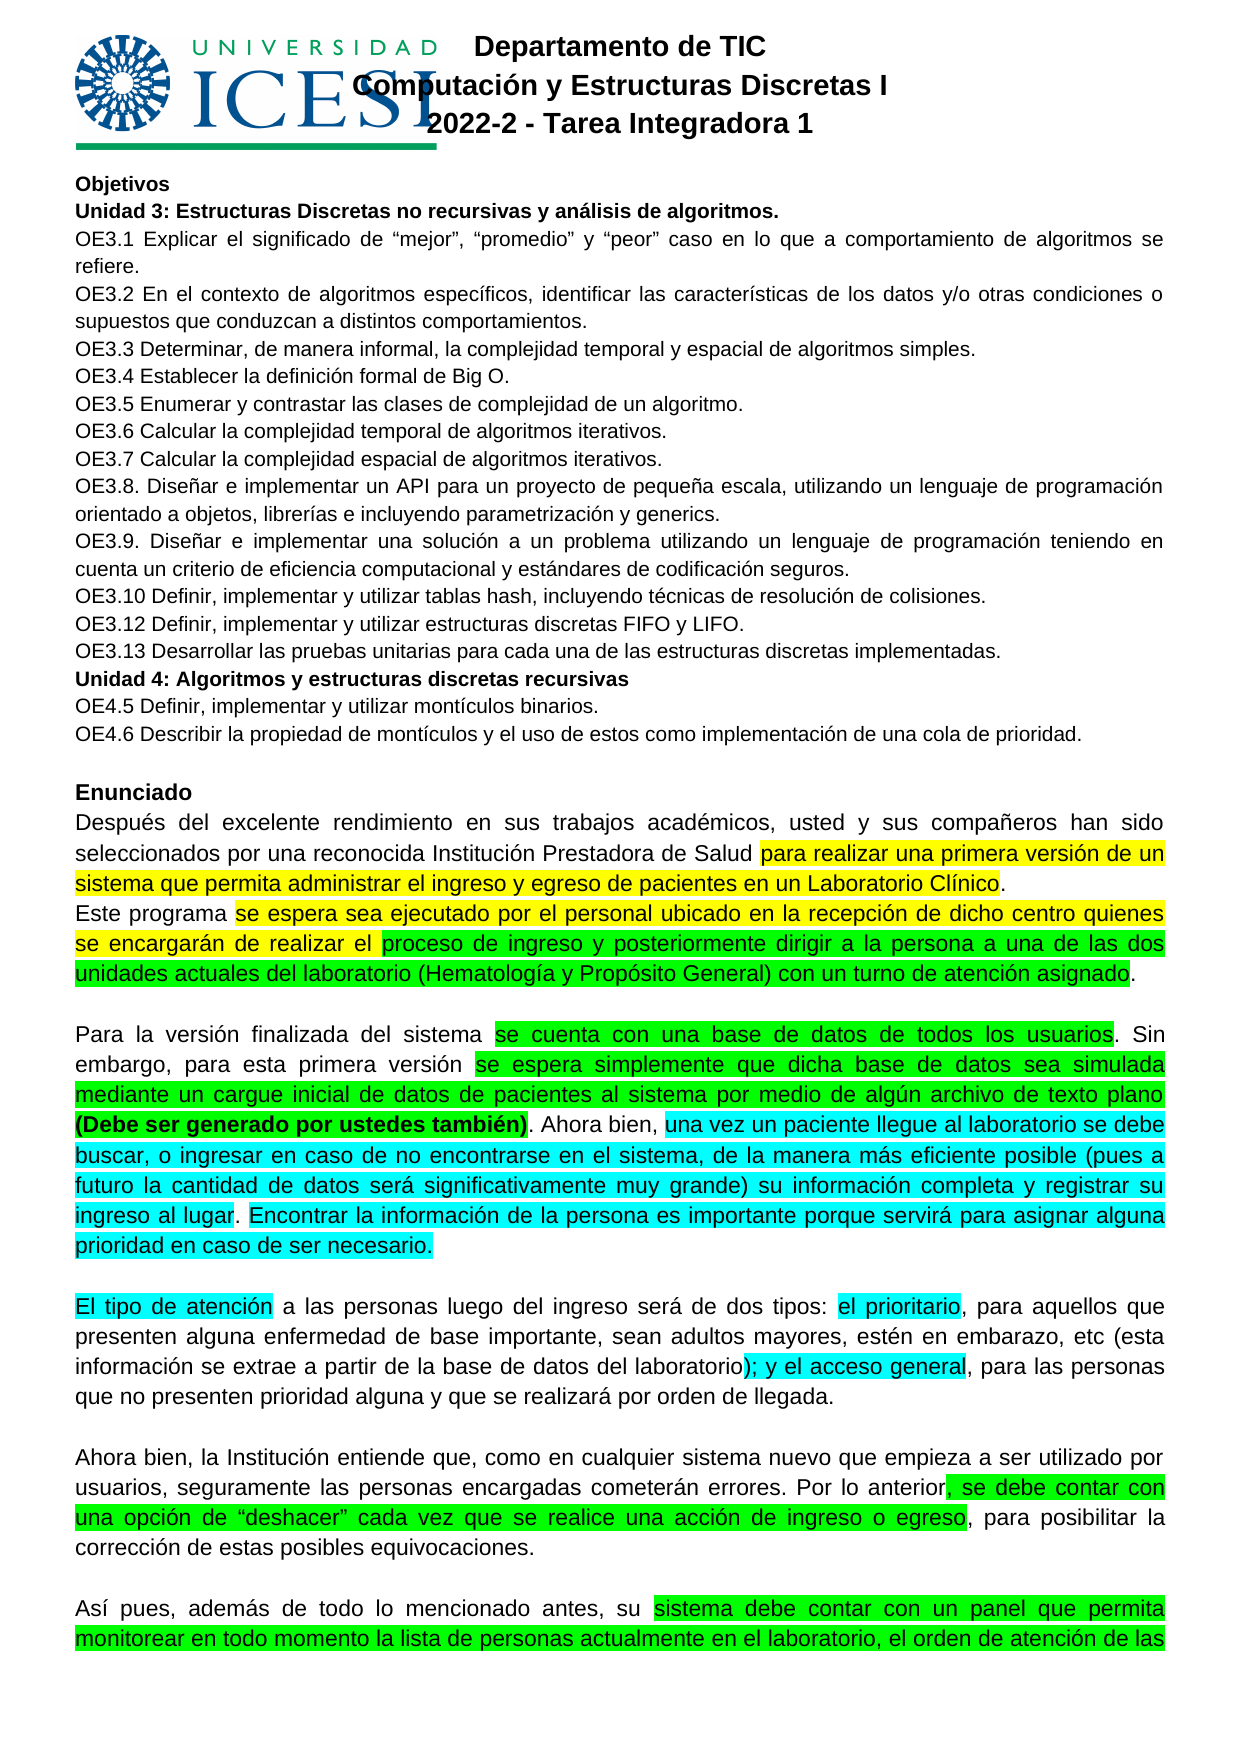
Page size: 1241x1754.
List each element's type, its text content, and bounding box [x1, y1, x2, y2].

text OE3.13 Desarrollar las pruebas unitarias para cada una de las estructuras discretas implementadas. [75, 639, 1165, 663]
text Unidad 4: Algoritmos y estructuras discretas recursivas [75, 666, 1165, 690]
picture [75, 35, 437, 150]
text OE3.5 Enumerar y contrastar las clases de complejidad de un algoritmo. [75, 391, 1165, 415]
text Este programa se espera sea ejecutado por el personal ubicado en la recepción de dicho centro quienes se encargarán de realizar el proceso de ingreso y posteriormente dirigir a la persona a una de las dos unidades actuales del laboratorio (Hematología y Propósito General) con un turno de atención asignado. [75, 900, 1165, 930]
text OE3.1 Explicar el significado de “mejor”, “promedio” y “peor” caso en lo que a comportamiento de algoritmos se refiere. [75, 226, 1165, 278]
text OE3.6 Calcular la complejidad temporal de algoritmos iterativos. [75, 419, 1165, 443]
text OE3.7 Calcular la complejidad espacial de algoritmos iterativos. [75, 446, 1165, 470]
text OE3.8. Diseñar e implementar un API para un proyecto de pequeña escala, utilizando un lenguaje de programación orientado a objetos, librerías e incluyendo parametrización y generics. [75, 474, 1165, 525]
text OE3.4 Establecer la definición formal de Big O. [75, 364, 1165, 388]
text Unidad 3: Estructuras Discretas no recursivas y análisis de algoritmos. [75, 199, 1165, 223]
text El tipo de atención a las personas luego del ingreso será de dos tipos: el prioritario, para aquellos que presenten alguna enfermedad de base importante, sean adultos mayores, estén en embarazo, etc (esta información se extrae a partir de la base de datos del laboratorio); y el acceso general, para las personas que no presenten prioridad alguna y que se realizará por orden de llegada. [75, 1293, 1165, 1410]
text OE3.9. Diseñar e implementar una solución a un problema utilizando un lenguaje de programación teniendo en cuenta un criterio de eficiencia computacional y estándares de codificación seguros. [75, 529, 1165, 580]
text OE4.5 Definir, implementar y utilizar montículos binarios. [75, 694, 1165, 718]
text Para la versión finalizada del sistema se cuenta con una base de datos de todos los usuarios. Sin embargo, para esta primera versión se espera simplemente que dicha base de datos sea simulada mediante un cargue inicial de datos de pacientes al sistema por medio de algún archivo de texto plano (Debe ser generado por ustedes también). Ahora bien, una vez un paciente llegue al laboratorio se debe buscar, o ingresar en caso de no encontrarse en el sistema, de la manera más eficiente posible (pues a futuro la cantidad de datos será significativamente muy grande) su información completa y registrar su ingreso al lugar. Encontrar la información de la persona es importante porque servirá para asignar alguna prioridad en caso de ser necesario. [75, 1198, 1165, 1259]
text OE4.6 Describir la propiedad de montículos y el uso de estos como implementación de una cola de prioridad. [75, 721, 1165, 745]
text Este programa se espera sea ejecutado por el personal ubicado en la recepción de dicho centro quienes se encargarán de realizar el proceso de ingreso y posteriormente dirigir a la persona a una de las dos unidades actuales del laboratorio (Hematología y Propósito General) con un turno de atención asignado. [75, 957, 1165, 987]
text Enunciado [75, 779, 1165, 806]
text Después del excelente rendimiento en sus trabajos académicos, usted y sus compañeros han sido seleccionados por una reconocida Institución Prestadora de Salud para realizar una primera versión de un sistema que permita administrar el ingreso y egreso de pacientes en un Laboratorio Clínico. [75, 809, 1165, 896]
text Ahora bien, la Institución entiende que, como en cualquier sistema nuevo que empieza a ser utilizado por usuarios, seguramente las personas encargadas cometerán errores. Por lo anterior, se debe contar con una opción de “deshacer” cada vez que se realice una acción de ingreso o egreso, para posibilitar la corrección de estas posibles equivocaciones. [75, 1444, 1165, 1561]
text OE3.3 Determinar, de manera informal, la complejidad temporal y espacial de algoritmos simples. [75, 336, 1165, 360]
text OE3.12 Definir, implementar y utilizar estructuras discretas FIFO y LIFO. [75, 611, 1165, 635]
text Objetivos [75, 171, 1165, 195]
text Para la versión finalizada del sistema se cuenta con una base de datos de todos los usuarios. Sin embargo, para esta primera versión se espera simplemente que dicha base de datos sea simulada mediante un cargue inicial de datos de pacientes al sistema por medio de algún archivo de texto plano (Debe ser generado por ustedes también). Ahora bien, una vez un paciente llegue al laboratorio se debe buscar, o ingresar en caso de no encontrarse en el sistema, de la manera más eficiente posible (pues a futuro la cantidad de datos será significativamente muy grande) su información completa y registrar su ingreso al lugar. Encontrar la información de la persona es importante porque servirá para asignar alguna prioridad en caso de ser necesario. [75, 1021, 1165, 1081]
text OE3.10 Definir, implementar y utilizar tablas hash, incluyendo técnicas de resolución de colisiones. [75, 584, 1165, 608]
text OE3.2 En el contexto de algoritmos específicos, identificar las características de los datos y/o otras condiciones o supuestos que conduzcan a distintos comportamientos. [75, 281, 1165, 333]
